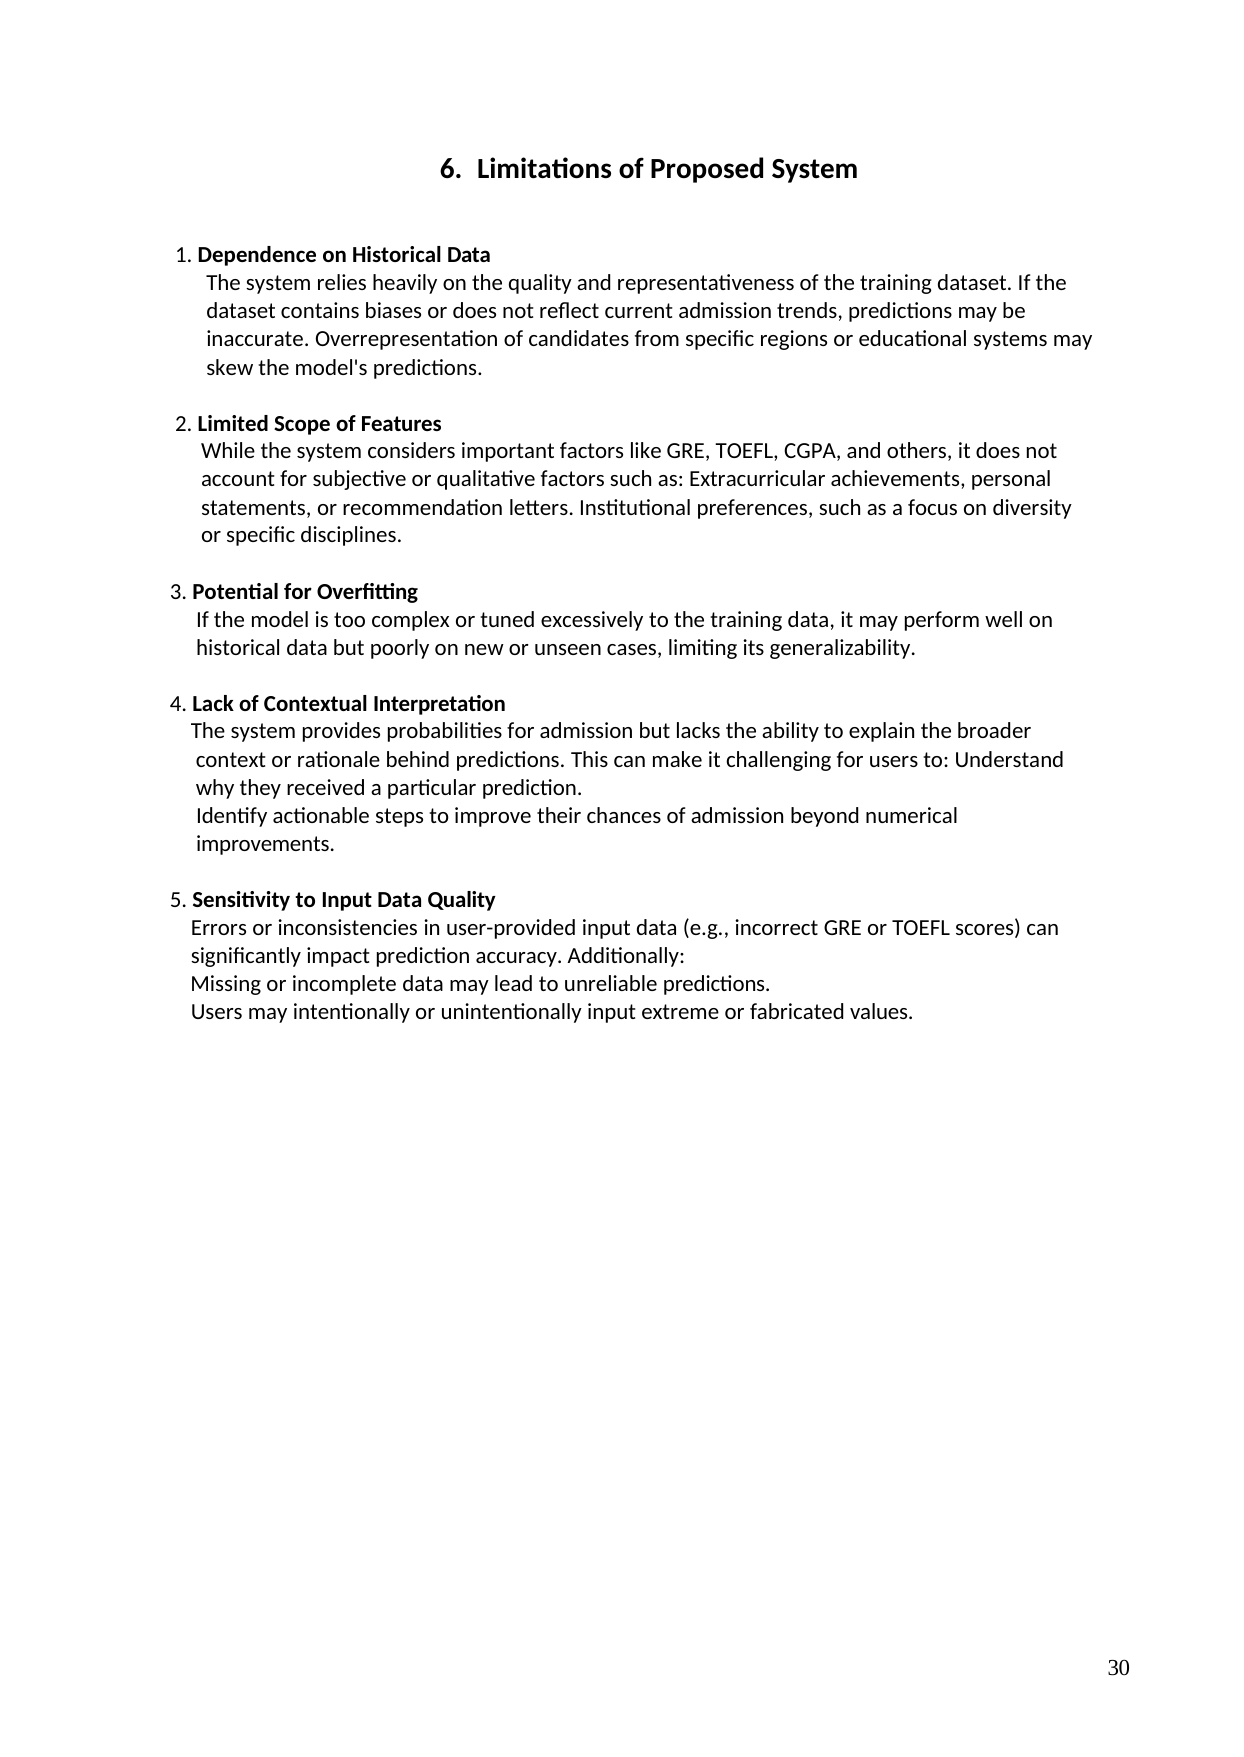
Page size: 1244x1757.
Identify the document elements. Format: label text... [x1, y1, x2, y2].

text Missing or incomplete data may lead to unreliable predictions. [190, 969, 1199, 997]
text The system provides probabilities for admission but lacks the ability to explain the broader context or rationale behind predictions. This can make it challenging for users to: Understand why they received a particular prediction. [191, 717, 1068, 801]
subtitle Dependence on Historical Data [175, 241, 1199, 268]
subtitle Limitations of Proposed System [439, 150, 1199, 186]
text If the model is too complex or tuned excessively to the training data, it may perform well on historical data but poorly on new or unseen cases, limiting its generalizability. [196, 605, 1121, 661]
text While the system considers important factors like GRE, TOEFL, CGPA, and others, it does not account for subjective or qualitative factors such as: Extracurricular achievements, personal statements, or recommendation letters. Institutional preferences, such as a focus on diversity or specific disciplines. [201, 437, 1087, 549]
subtitle Potential for Overfitting [169, 577, 1199, 605]
text The system relies heavily on the quality and representativeness of the training dataset. If the dataset contains biases or does not reflect current admission trends, predictions may be inaccurate. Overrepresentation of candidates from specific regions or educational systems may skew the model's predictions. [206, 268, 1121, 381]
subtitle Sensitivity to Input Data Quality [169, 885, 1199, 913]
text Errors or inconsistencies in user-provided input data (e.g., incorrect GRE or TOEFL scores) can significantly impact prediction accuracy. Additionally: [191, 913, 1121, 969]
text Users may intentionally or unintentionally input extreme or fabricated values. [191, 997, 1199, 1025]
text Identify actionable steps to improve their chances of admission beyond numerical improvements. [196, 801, 1068, 857]
subtitle Lack of Contextual Interpretation [169, 689, 1199, 717]
subtitle Limited Scope of Features [175, 409, 1199, 437]
